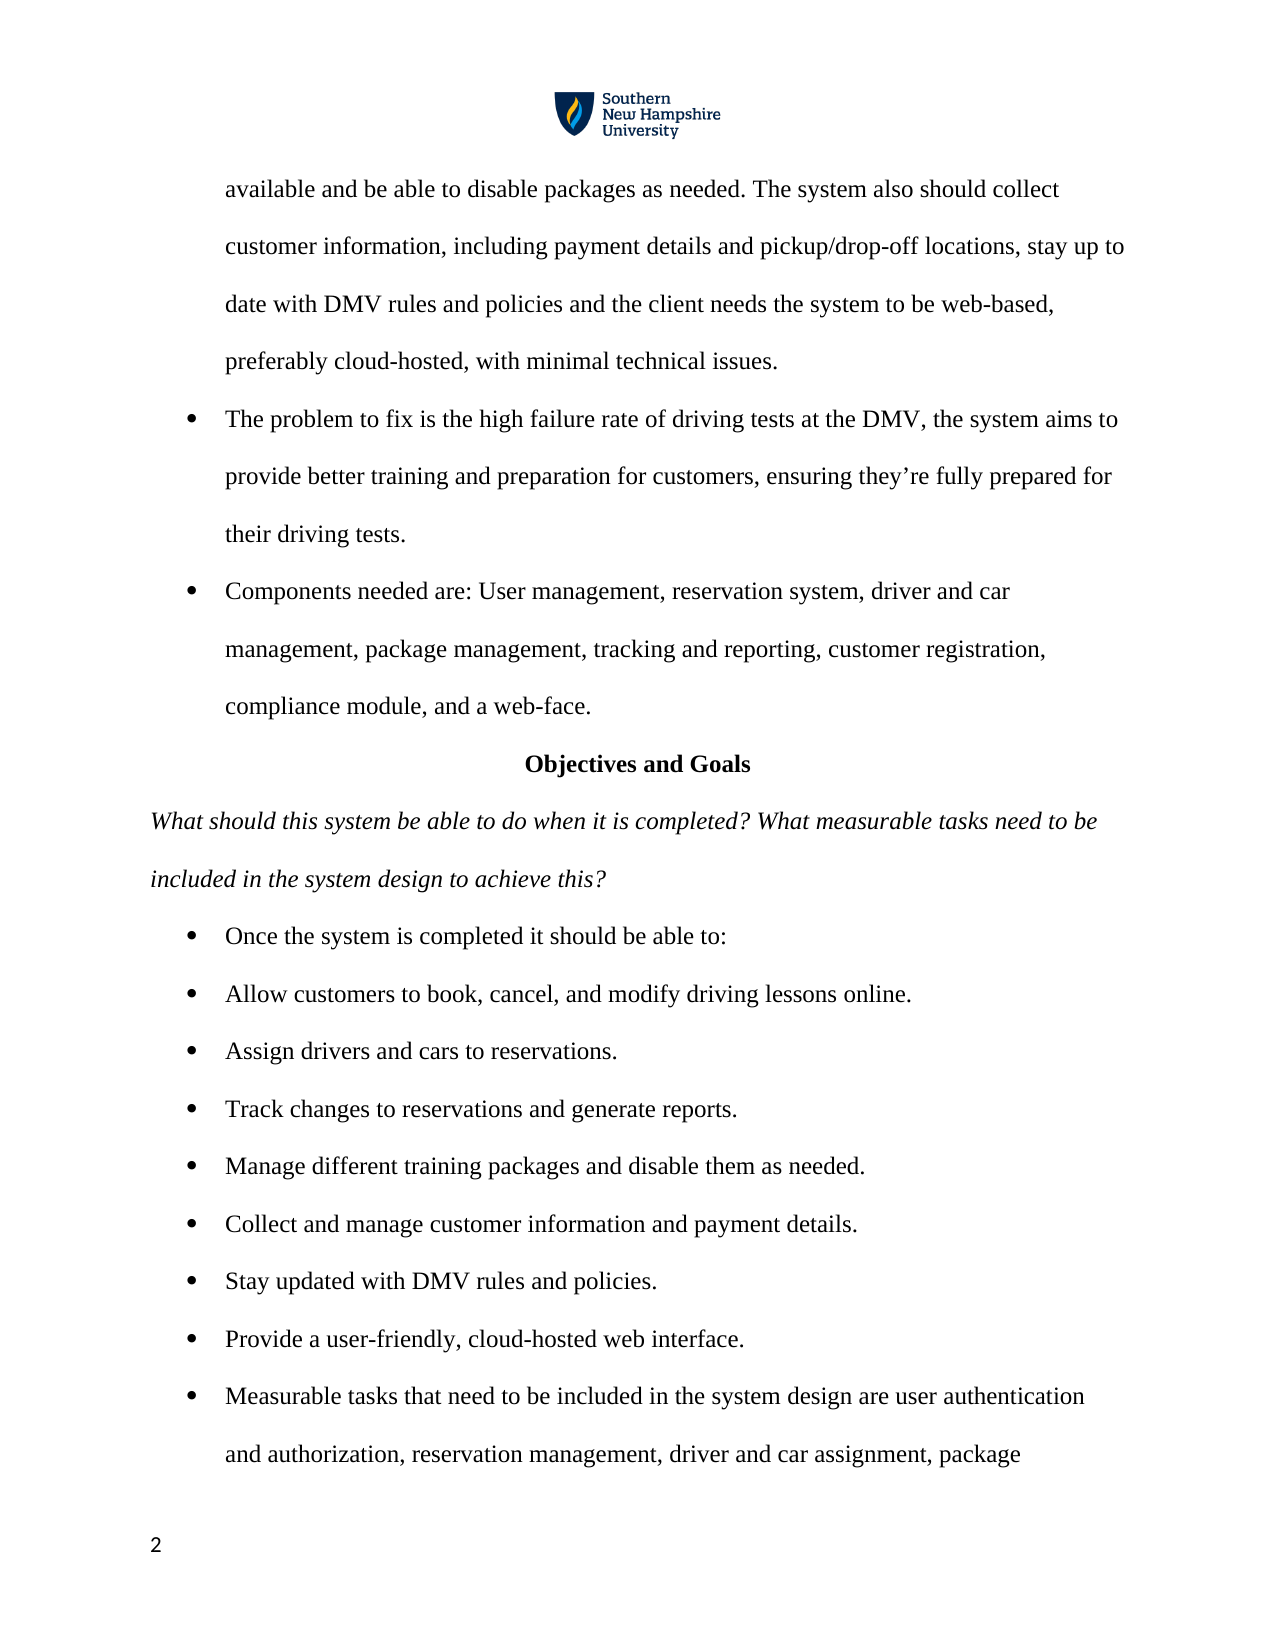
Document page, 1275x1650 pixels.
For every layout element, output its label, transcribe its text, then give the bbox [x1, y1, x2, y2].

list Stay updated with DMV rules and policies. [187, 1266, 1125, 1295]
list Components needed are: User management, reservation system, driver and car management, package management, tracking and reporting, customer registration, compliance module, and a web-face. [187, 576, 1125, 720]
text What should this system be able to do when it is completed? What measurable tasks need to be included in the system design to achieve this? [150, 806, 1125, 893]
list Manage different training packages and disable them as needed. [187, 1151, 1125, 1180]
list Track changes to reservations and generate reports. [187, 1094, 1125, 1123]
picture [546, 75, 729, 154]
list Assign drivers and cars to reservations. [187, 1036, 1125, 1065]
subtitle Objectives and Goals [150, 749, 1125, 778]
list Collect and manage customer information and payment details. [187, 1209, 1125, 1238]
list Allow customers to book, cancel, and modify driving lessons online. [187, 979, 1125, 1008]
list Once the system is completed it should be able to: [187, 921, 1125, 950]
list Provide a user-friendly, cloud-hosted web interface. [187, 1324, 1125, 1353]
list The problem to fix is the high failure rate of driving tests at the DMV, the system aims to provide better training and preparation for customers, ensuring they’re fully prepared for their driving tests. [187, 404, 1125, 548]
